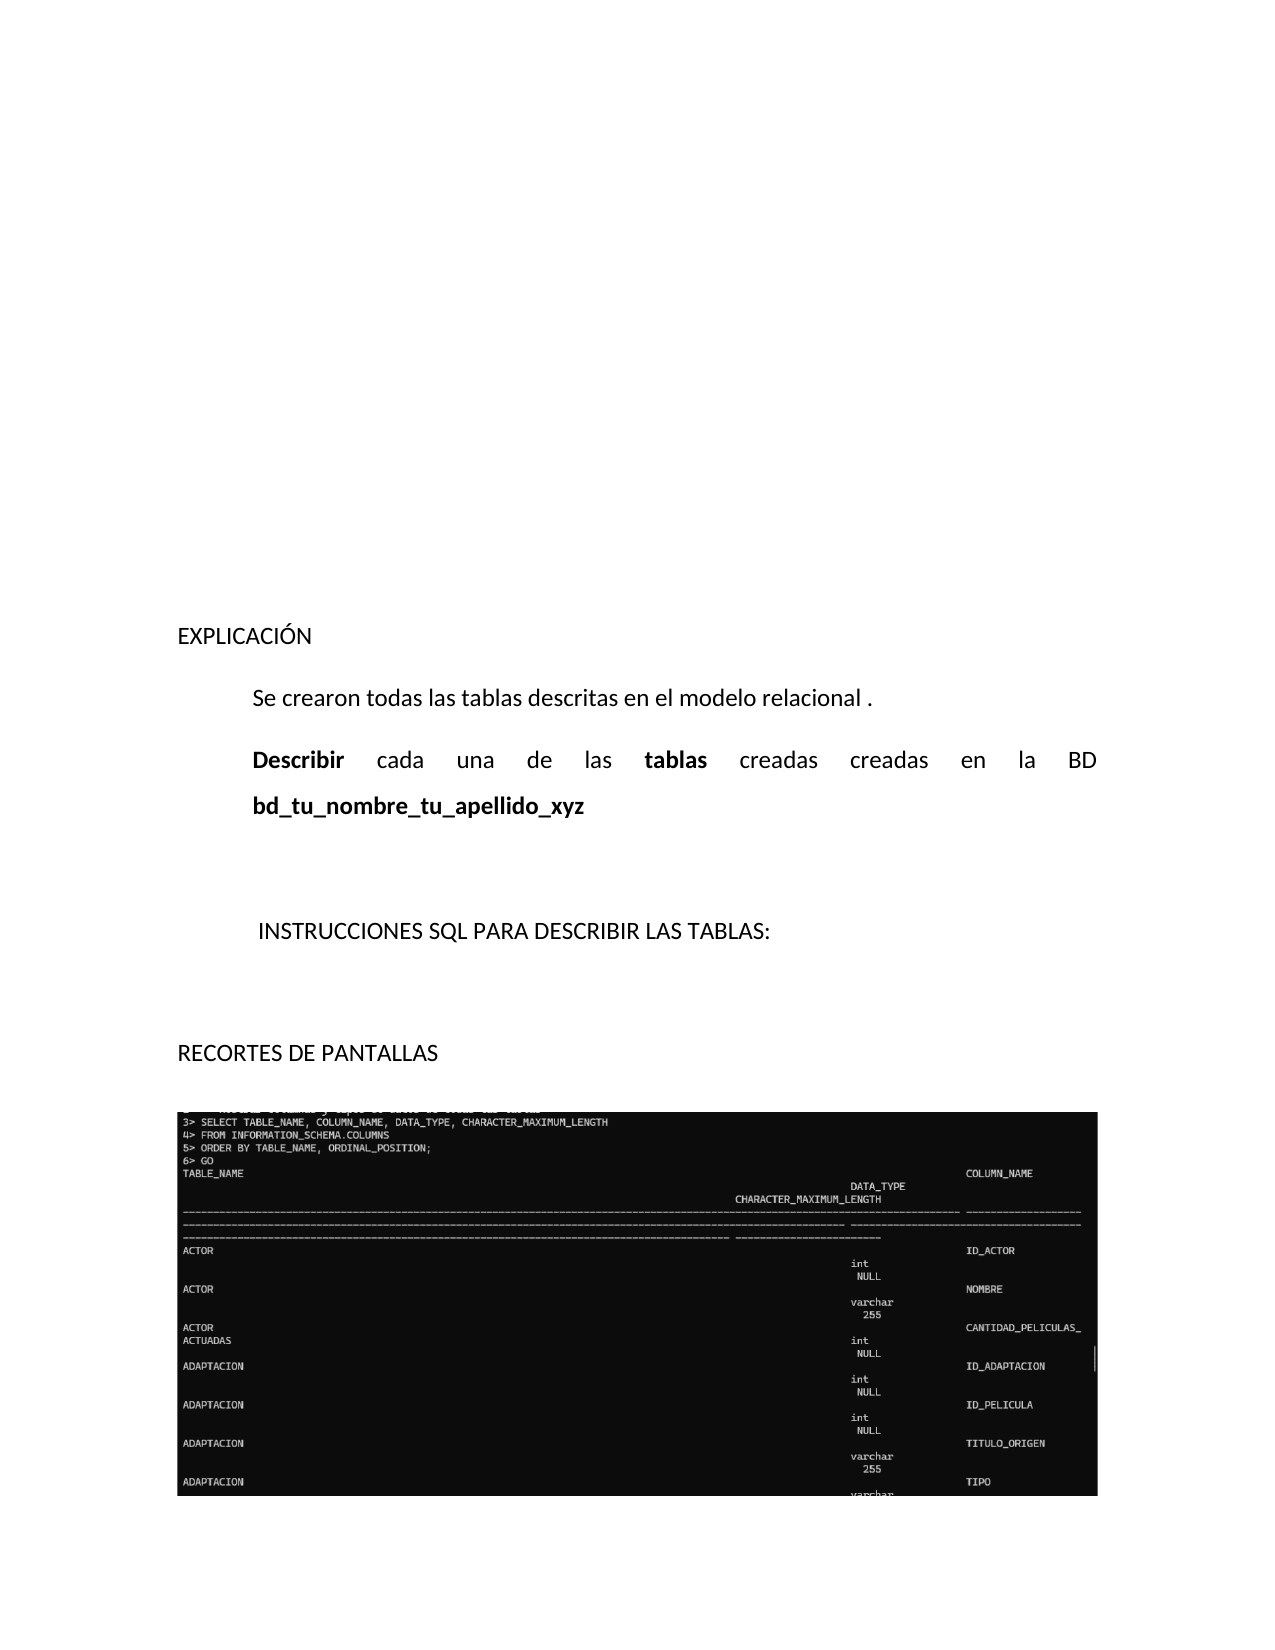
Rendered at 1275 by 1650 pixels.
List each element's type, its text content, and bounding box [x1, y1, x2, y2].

text Describir cada una de las tablas creadas creadas en la BD bd_tu_nombre_tu_apellido_xyz [252, 745, 1098, 821]
text RECORTES DE PANTALLAS [177, 1037, 1098, 1068]
text Se crearon todas las tablas descritas en el modelo relacional . [252, 682, 1098, 713]
text EXPLICACIÓN [177, 620, 1098, 650]
picture [177, 1112, 1098, 1496]
text INSTRUCCIONES SQL PARA DESCRIBIR LAS TABLAS: [177, 915, 1098, 946]
